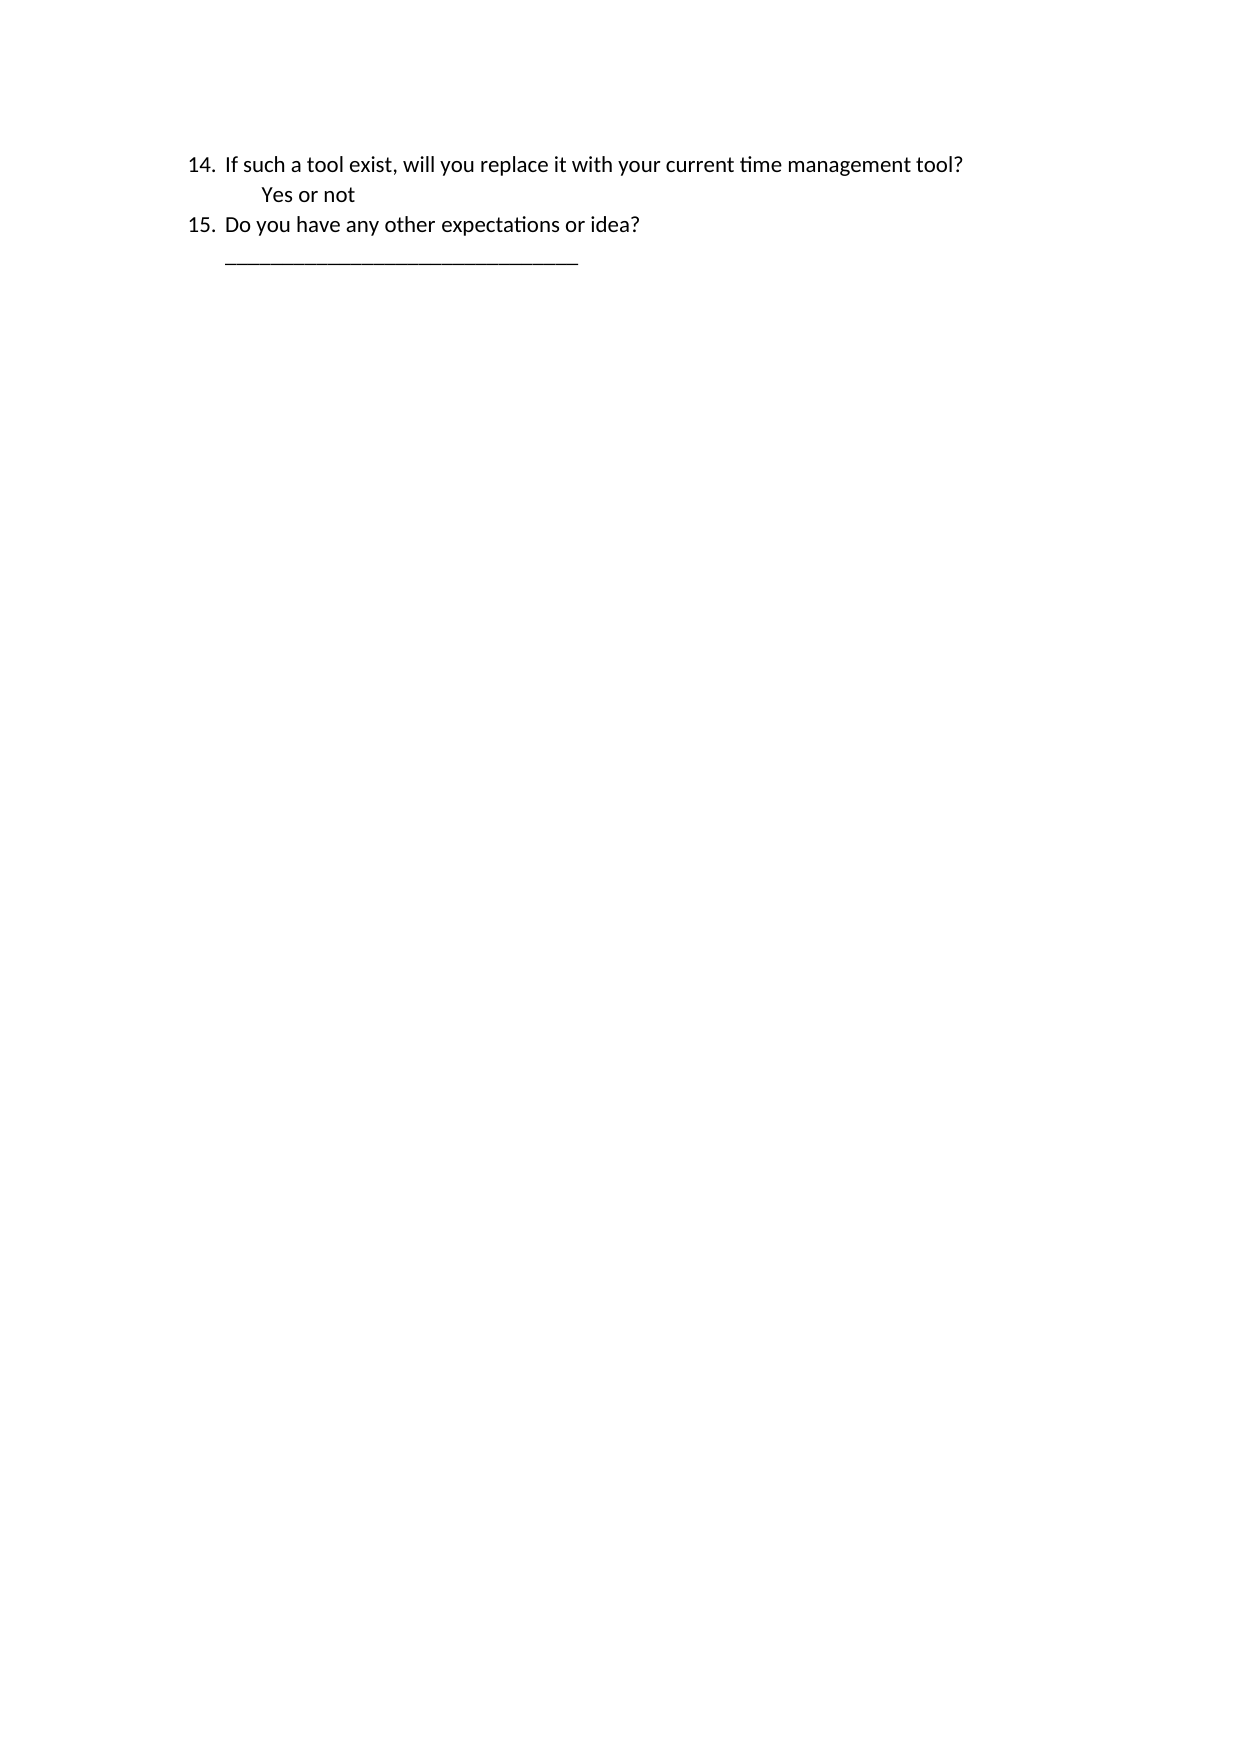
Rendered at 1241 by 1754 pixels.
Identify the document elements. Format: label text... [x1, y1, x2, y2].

list If such a tool exist, will you replace it with your current time management tool? [187, 150, 1090, 178]
list Do you have any other expectations or idea? [187, 210, 1090, 238]
list _______________________________ [225, 241, 1090, 269]
list Yes or not [261, 180, 1090, 208]
